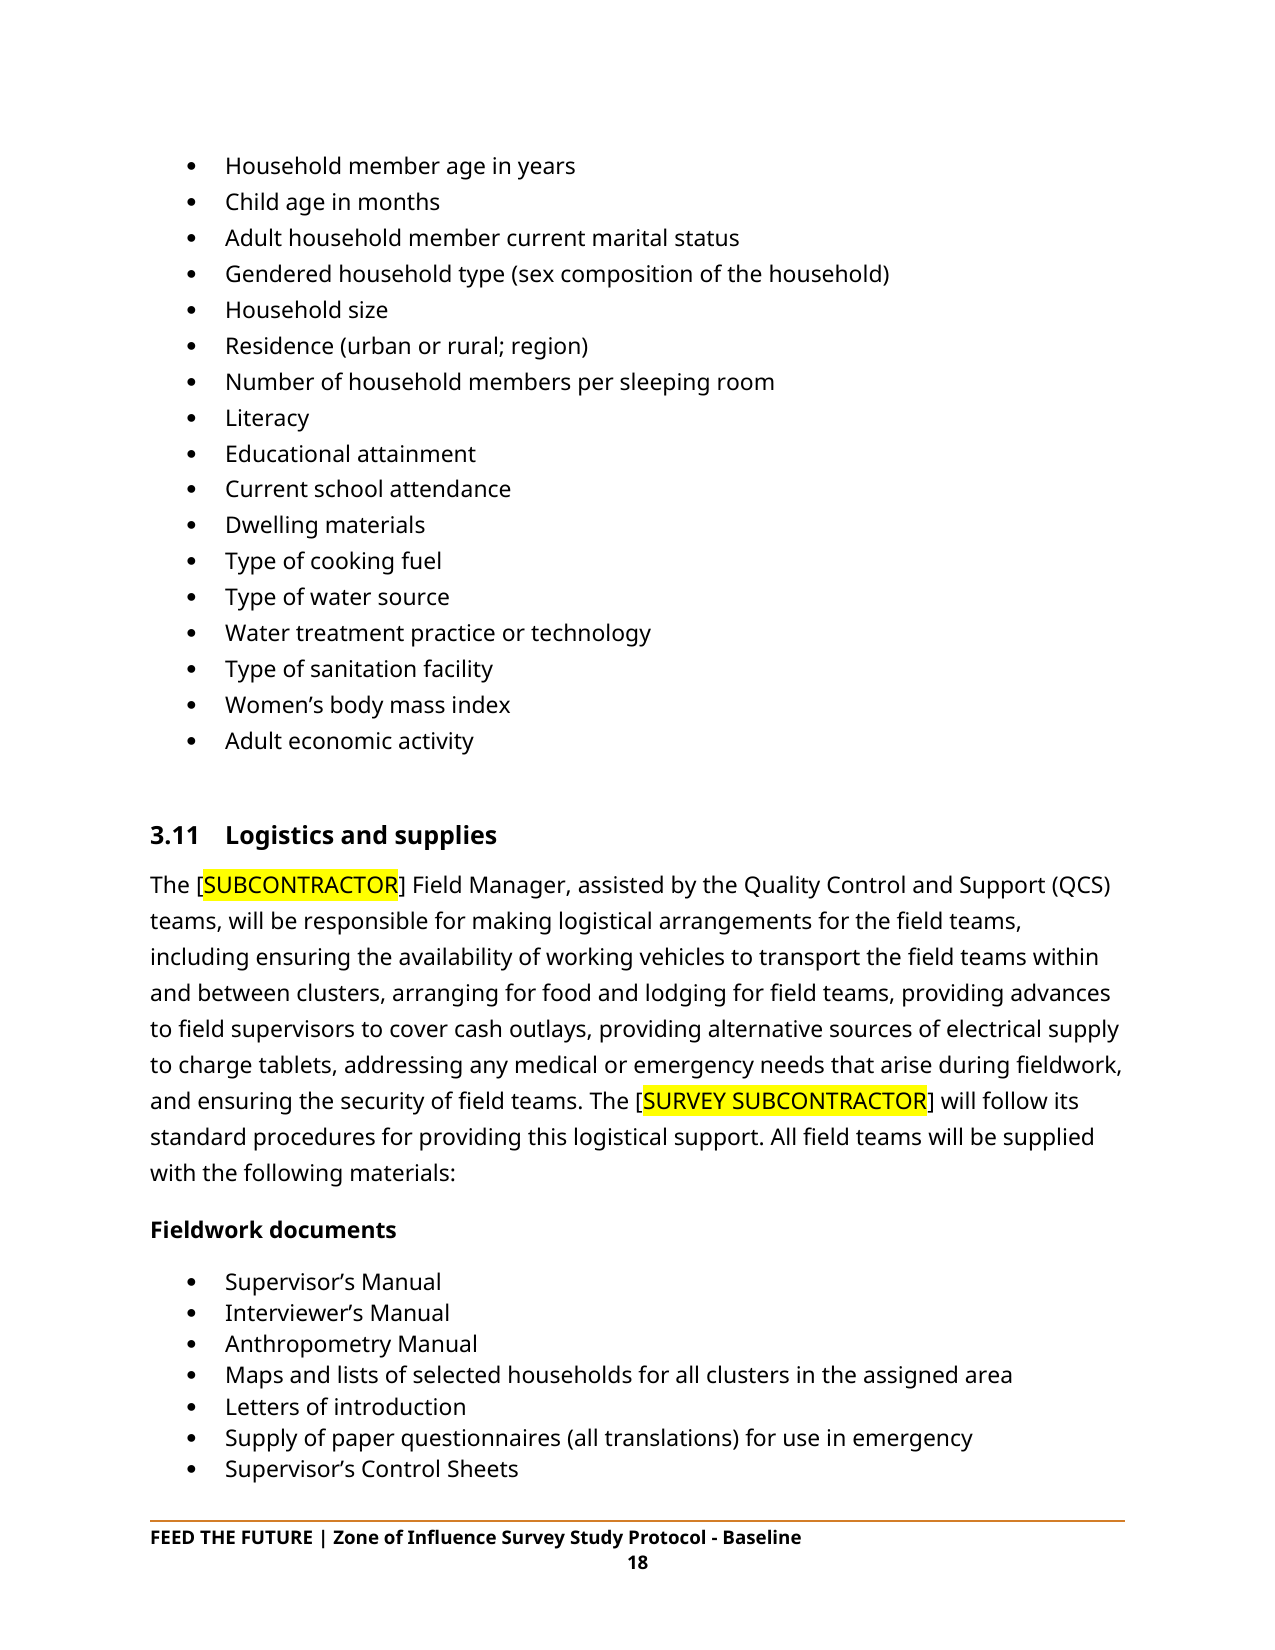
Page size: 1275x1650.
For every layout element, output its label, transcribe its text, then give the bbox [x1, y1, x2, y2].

list Dwelling materials [187, 509, 1125, 541]
list Supervisor’s Manual [187, 1266, 1125, 1297]
list Current school attendance [187, 473, 1125, 505]
list Residence (urban or rural; region) [187, 330, 1125, 361]
list Number of household members per sleeping room [187, 366, 1125, 397]
list Women’s body mass index [187, 689, 1125, 720]
list Water treatment practice or technology [187, 617, 1125, 648]
list Household member age in years [187, 150, 1125, 181]
list Adult economic activity [187, 725, 1125, 756]
list Maps and lists of selected households for all clusters in the assigned area [187, 1359, 1125, 1391]
list Interviewer’s Manual [187, 1297, 1125, 1328]
subtitle 3.11 Logistics and supplies [150, 818, 1125, 852]
list Literacy [187, 402, 1125, 433]
list Supervisor’s Control Sheets [187, 1453, 1125, 1484]
list Child age in months [187, 186, 1125, 217]
list Household size [187, 294, 1125, 325]
list Type of water source [187, 581, 1125, 612]
list Anthropometry Manual [187, 1328, 1125, 1359]
list Type of sanitation facility [187, 653, 1125, 684]
text The [SUBCONTRACTOR] Field Manager, assisted by the Quality Control and Support (QCS) teams, will be responsible for making logistical arrangements for the field teams, including ensuring the availability of working vehicles to transport the field teams within and between clusters, arranging for food and lodging for field teams, providing advances to field supervisors to cover cash outlays, providing alternative sources of electrical supply to charge tablets, addressing any medical or emergency needs that arise during fieldwork, and ensuring the security of field teams. The [SURVEY SUBCONTRACTOR] will follow its standard procedures for providing this logistical support. All field teams will be supplied with the following materials: [150, 869, 1125, 1188]
list Type of cooking fuel [187, 545, 1125, 577]
list Letters of introduction [187, 1391, 1125, 1422]
text Fieldwork documents [150, 1214, 1125, 1245]
list Supply of paper questionnaires (all translations) for use in emergency [187, 1422, 1125, 1453]
list Educational attainment [187, 437, 1125, 469]
list Gendered household type (sex composition of the household) [187, 258, 1125, 289]
list Adult household member current marital status [187, 222, 1125, 253]
